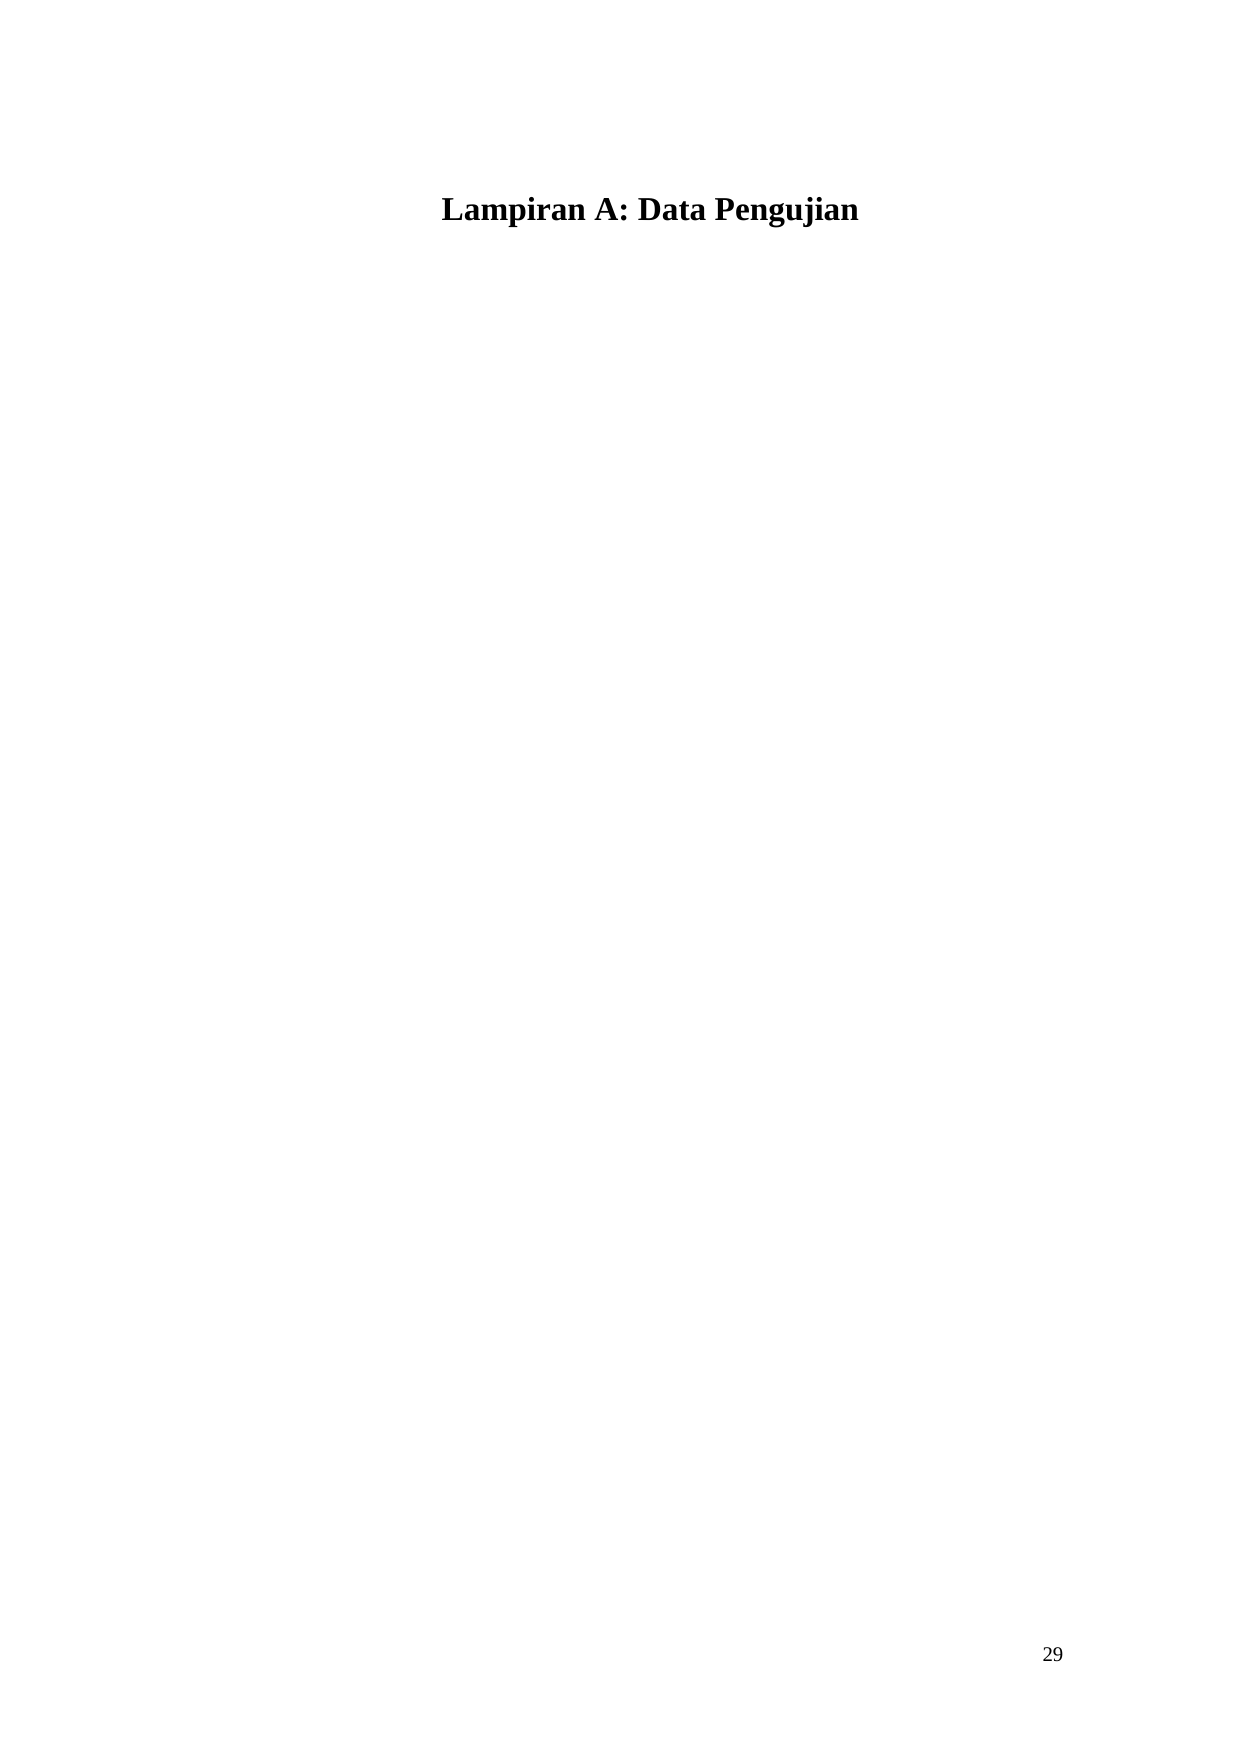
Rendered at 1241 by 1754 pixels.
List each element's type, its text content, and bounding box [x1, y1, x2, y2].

text Lampiran A: Data Pengujian [237, 189, 1063, 228]
